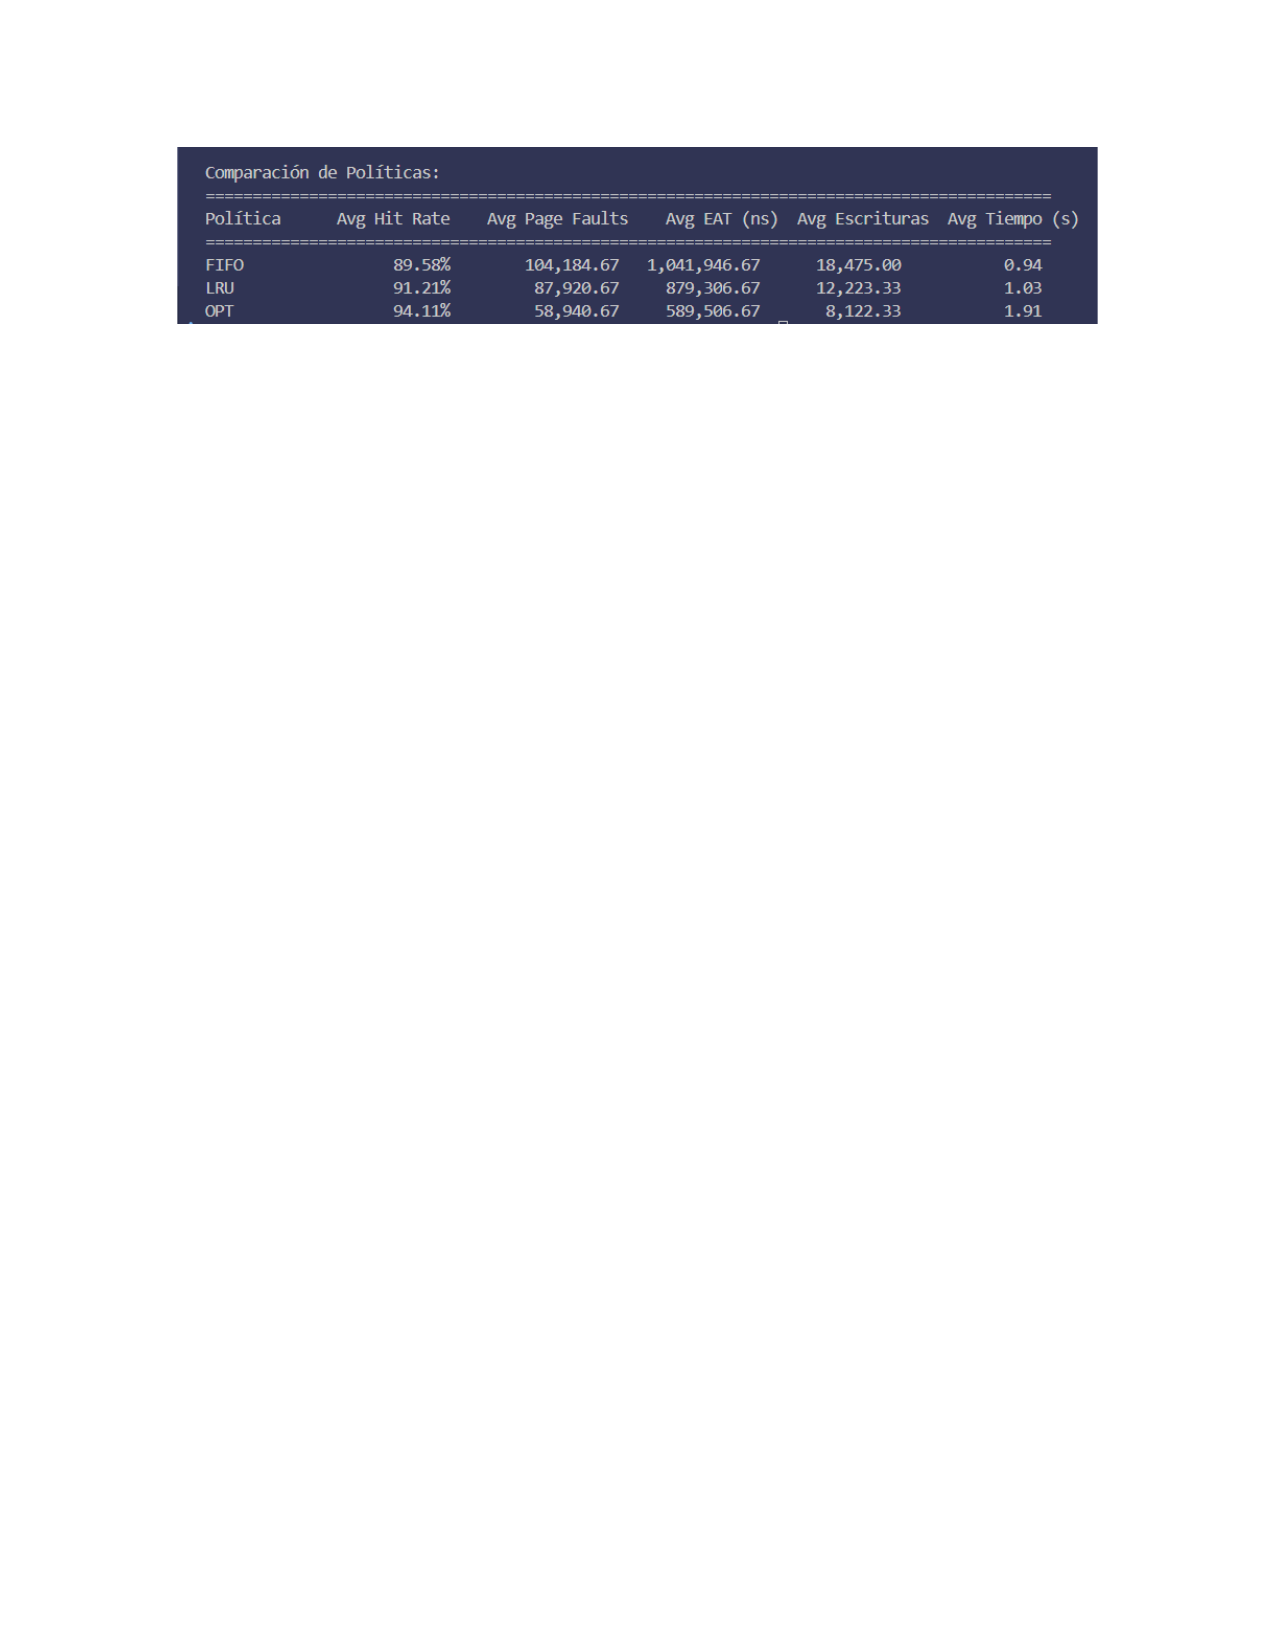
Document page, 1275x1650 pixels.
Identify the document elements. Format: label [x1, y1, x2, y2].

picture [177, 147, 1098, 324]
